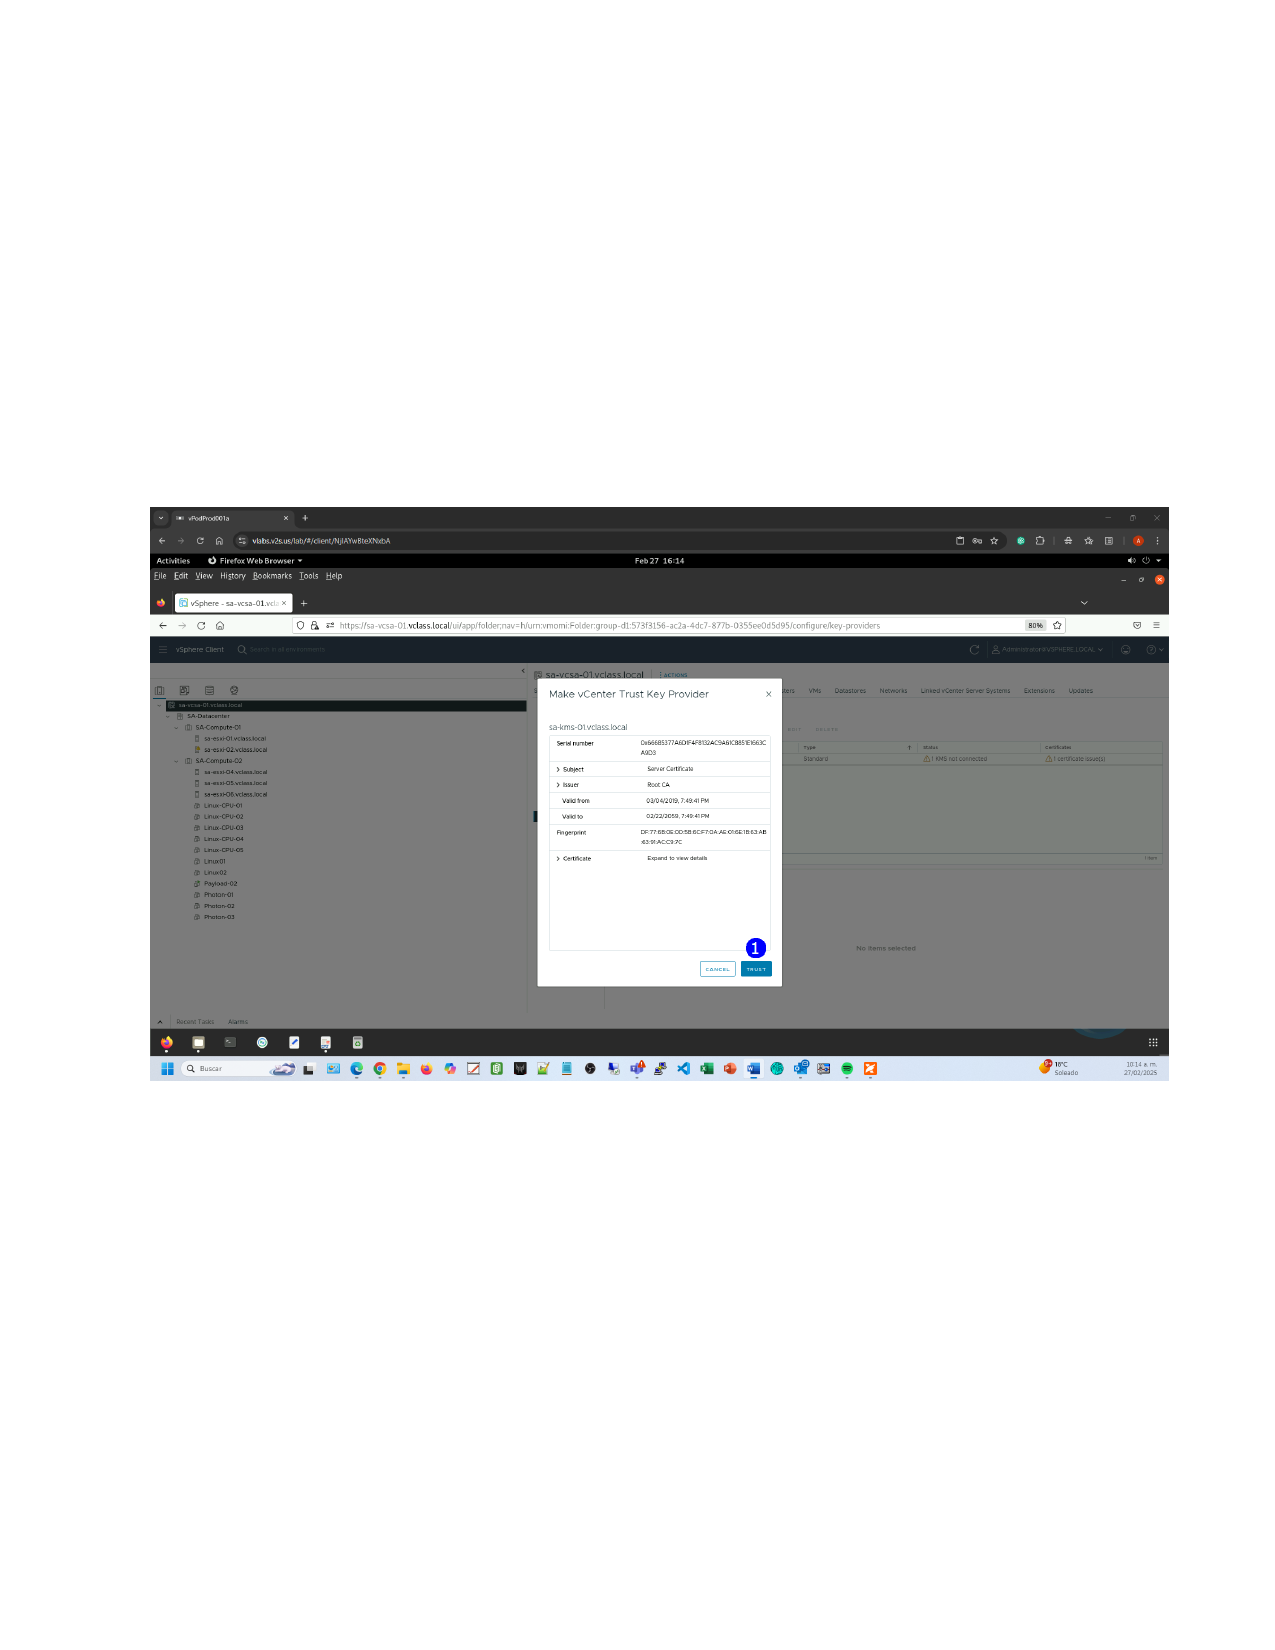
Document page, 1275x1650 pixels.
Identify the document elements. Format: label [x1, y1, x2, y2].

picture [150, 507, 1169, 1081]
